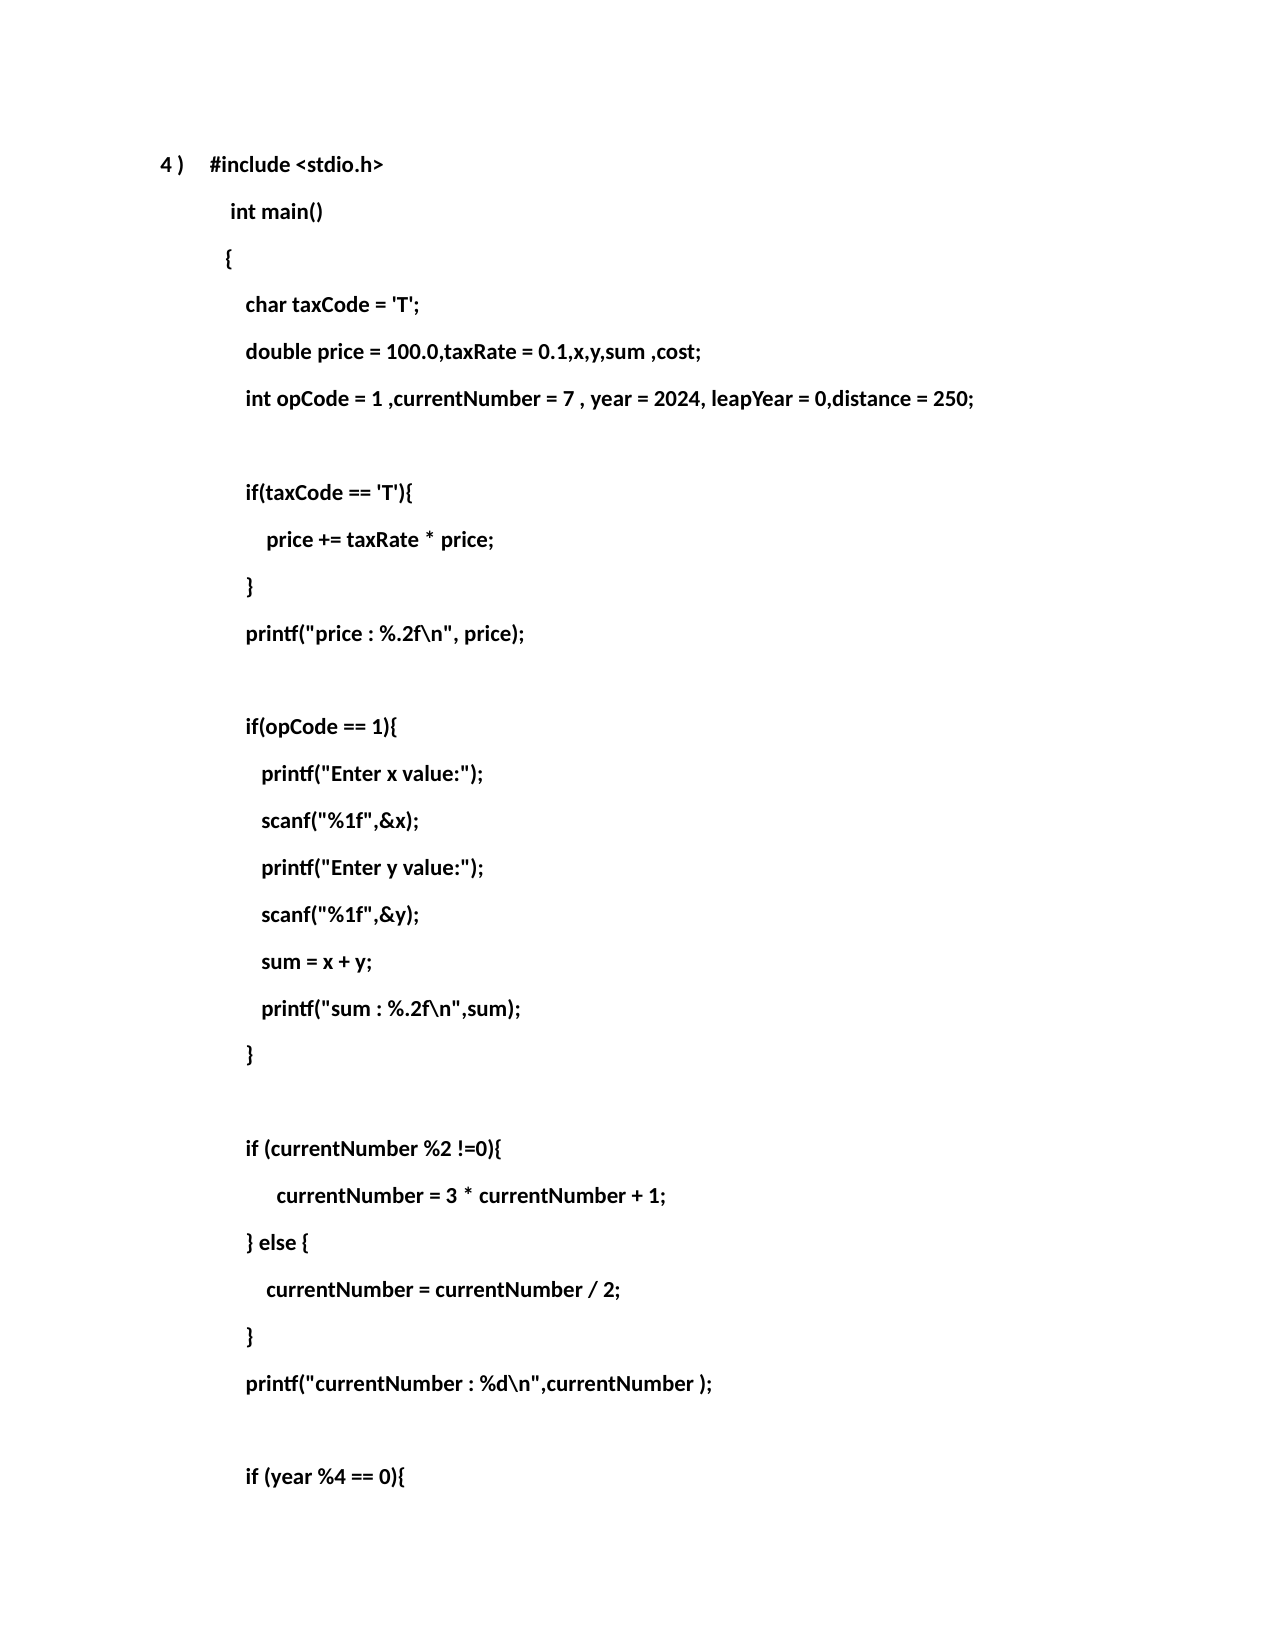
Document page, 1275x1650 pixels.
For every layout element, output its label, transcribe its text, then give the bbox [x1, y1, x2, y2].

text price += taxRate * price; [225, 525, 1125, 553]
text currentNumber = 3 * currentNumber + 1; [225, 1181, 1125, 1209]
text if(taxCode == 'T'){ [225, 478, 1125, 506]
text if (currentNumber %2 !=0){ [225, 1134, 1125, 1162]
text } [225, 1322, 1125, 1350]
text int opCode = 1 ,currentNumber = 7 , year = 2024, leapYear = 0,distance = 250; [225, 384, 1125, 412]
text printf("sum : %.2f\n",sum); [225, 994, 1125, 1022]
text if (year %4 == 0){ [225, 1462, 1125, 1491]
text scanf("%1f",&y); [225, 900, 1125, 928]
text 4 ) #include <stdio.h> [150, 150, 1125, 178]
text char taxCode = 'T'; [225, 291, 1125, 319]
text sum = x + y; [225, 947, 1125, 975]
text double price = 100.0,taxRate = 0.1,x,y,sum ,cost; [225, 337, 1125, 366]
text } else { [225, 1228, 1125, 1256]
text { [225, 244, 1125, 272]
text int main() [225, 197, 1125, 225]
text currentNumber = currentNumber / 2; [225, 1275, 1125, 1303]
text printf("Enter x value:"); [225, 759, 1125, 787]
text } [225, 1041, 1125, 1069]
text printf("currentNumber : %d\n",currentNumber ); [225, 1369, 1125, 1397]
text scanf("%1f",&x); [225, 806, 1125, 834]
text } [225, 572, 1125, 600]
text if(opCode == 1){ [225, 712, 1125, 741]
text printf("Enter y value:"); [225, 853, 1125, 881]
text printf("price : %.2f\n", price); [225, 619, 1125, 647]
